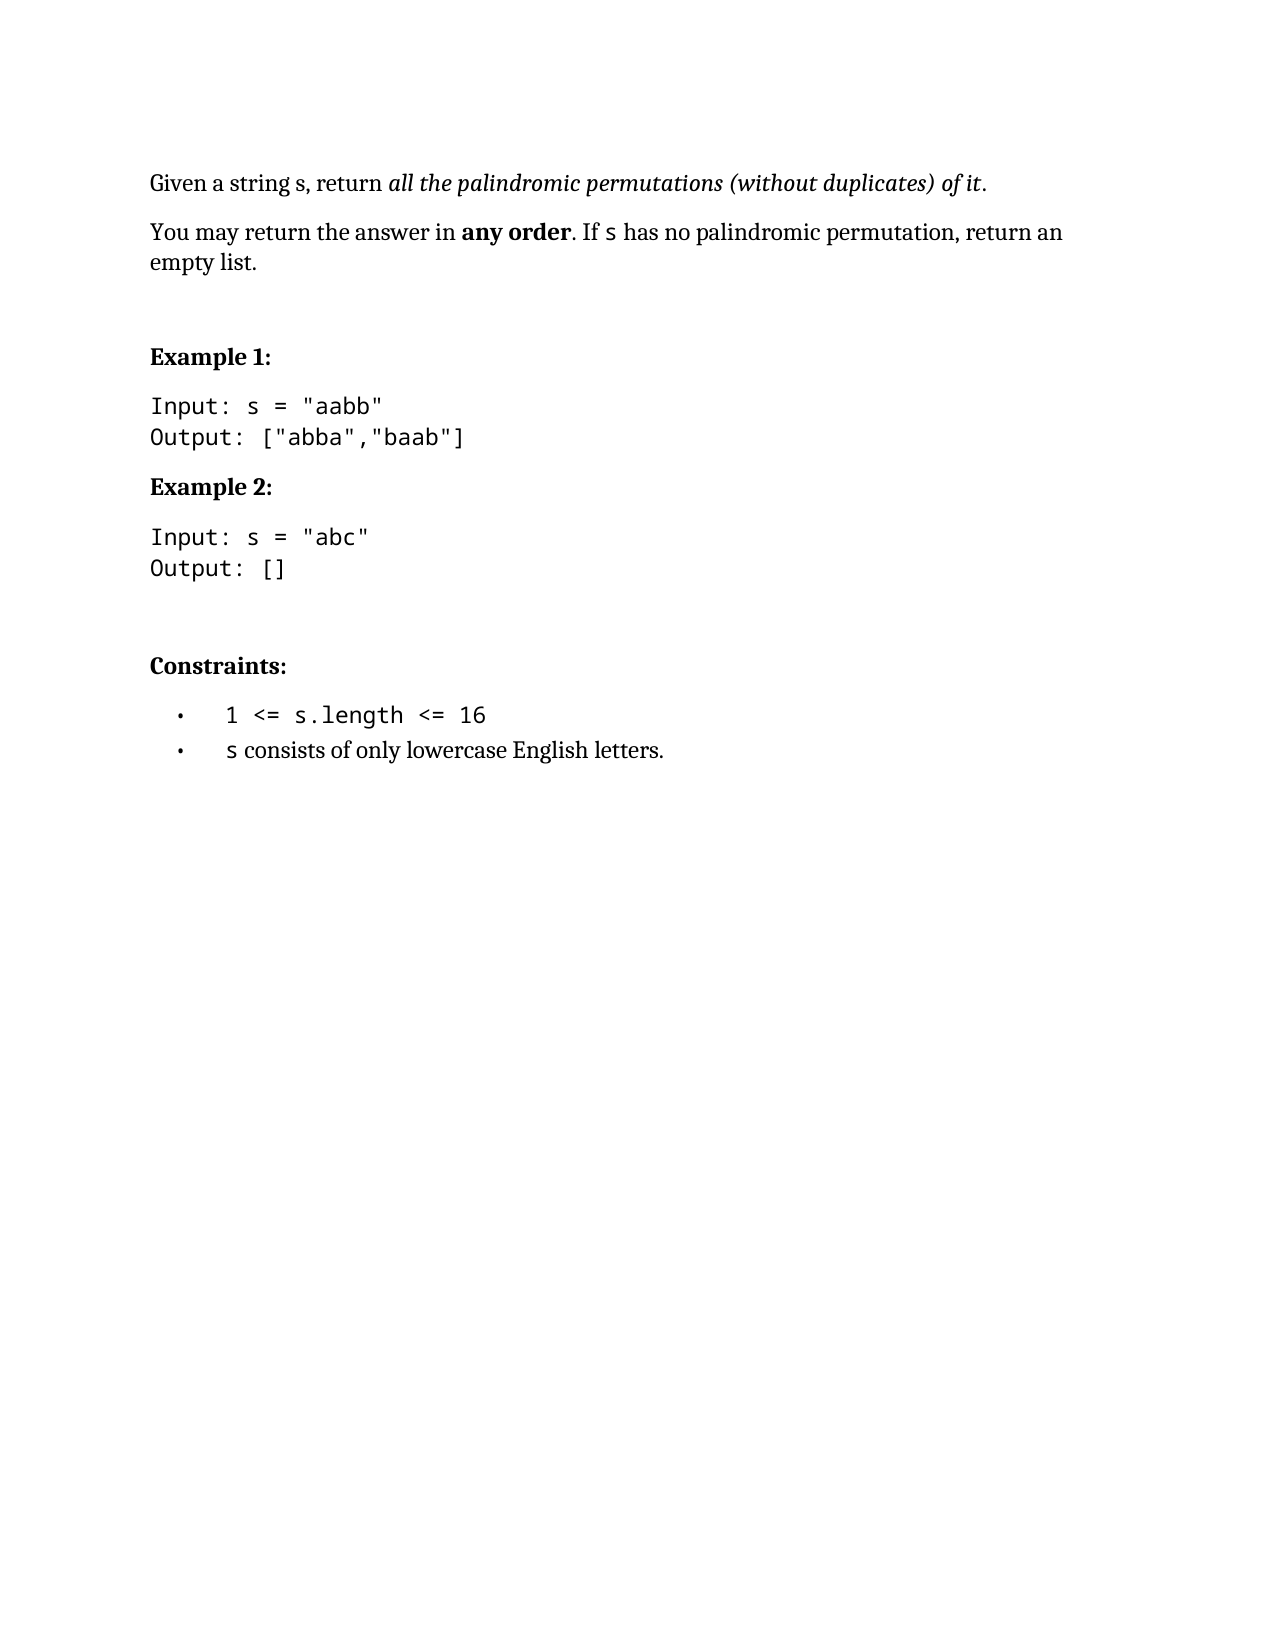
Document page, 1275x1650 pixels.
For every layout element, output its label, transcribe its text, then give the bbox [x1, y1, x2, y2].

text Input: s = "abc" Output: [] [150, 521, 1125, 583]
text Input: s = "aabb" Output: ["abba","baab"] [150, 390, 1125, 452]
text Constraints: [150, 652, 1125, 680]
text You may return the answer in any order. If s has no palindromic permutation, return an empty list. [150, 216, 1125, 276]
text Example 1: [150, 342, 1125, 371]
text Given a string s, return all the palindromic permutations (without duplicates) of it. [150, 169, 1125, 197]
text Example 2: [150, 473, 1125, 502]
list s consists of only lowercase English letters. [175, 734, 1125, 765]
list 1 <= s.length <= 16 [175, 699, 1125, 730]
